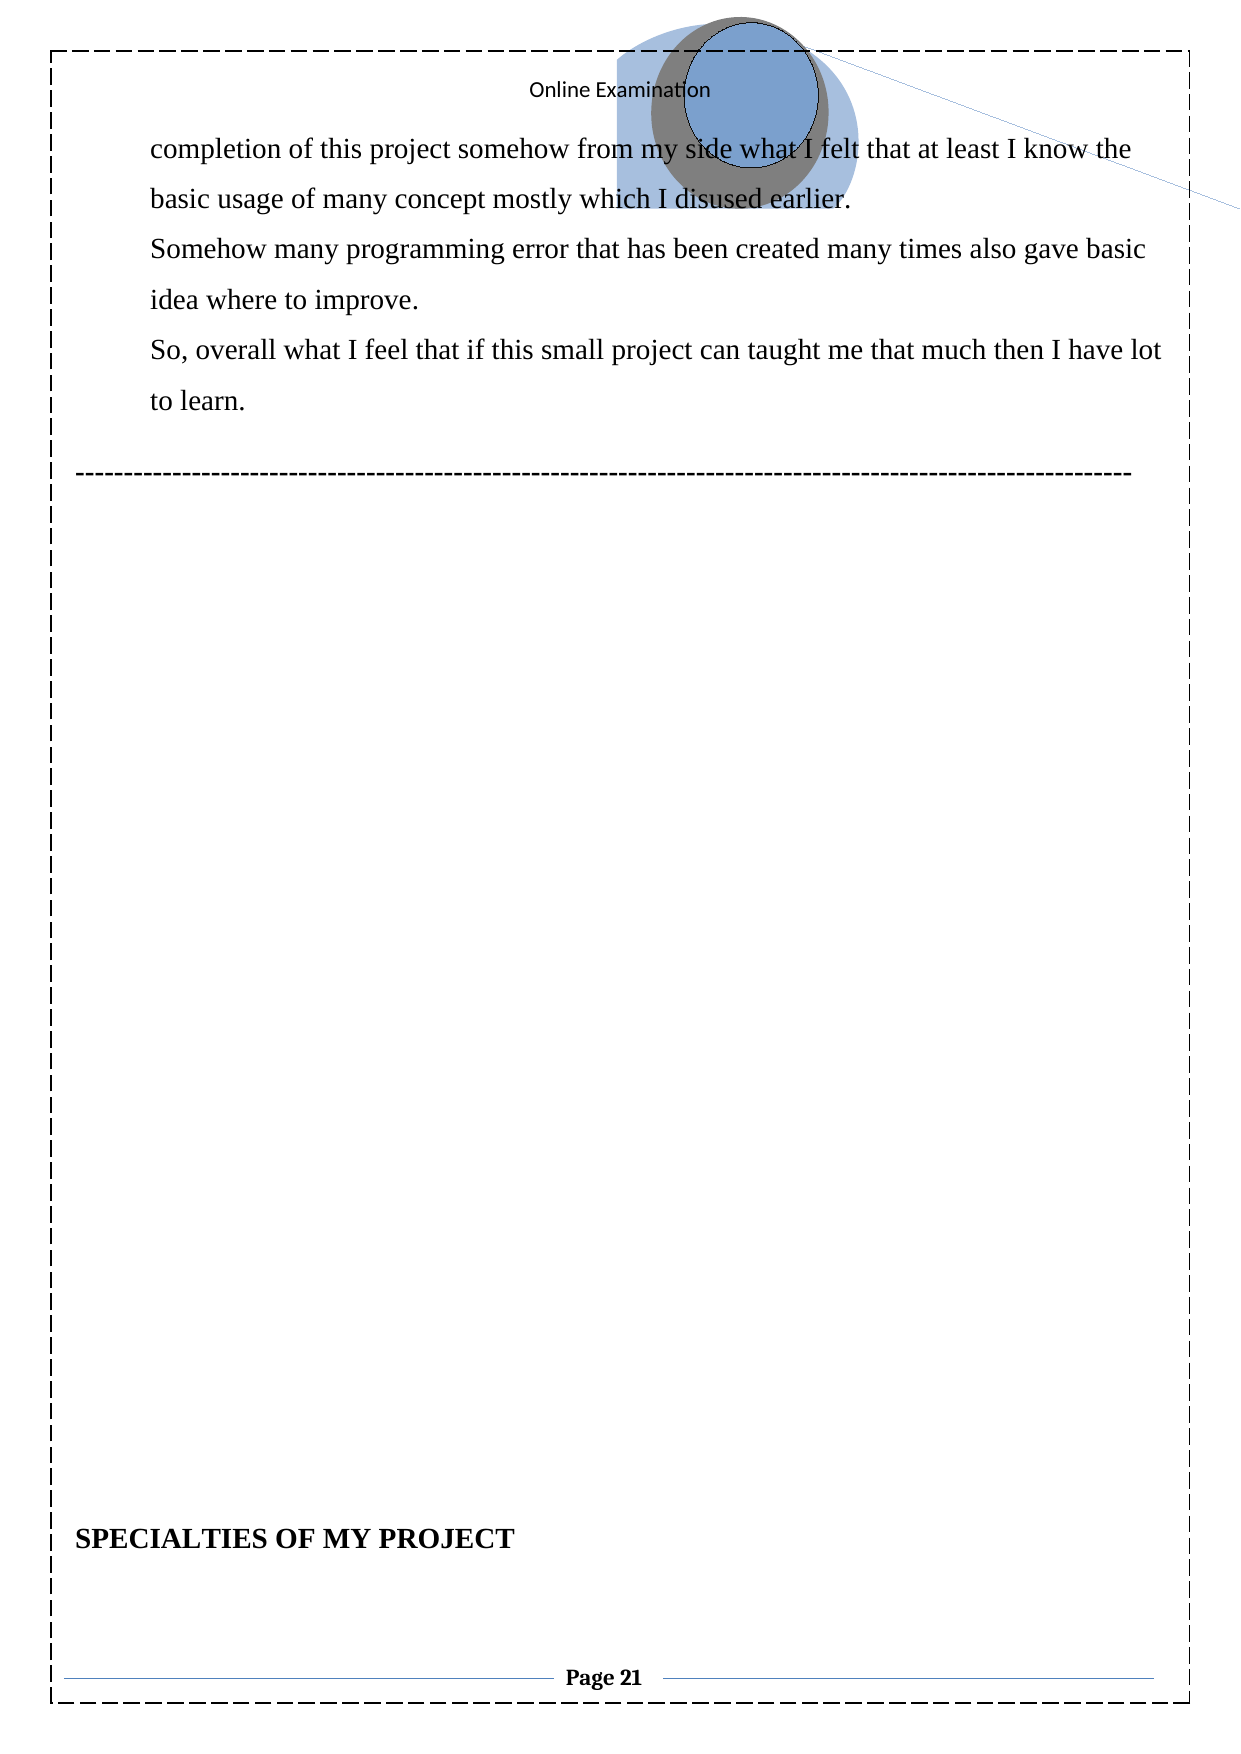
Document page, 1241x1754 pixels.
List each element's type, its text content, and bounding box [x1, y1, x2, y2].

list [112, 131, 1165, 215]
text SPECIALTIES OF MY PROJECT [75, 1521, 1165, 1554]
list So, overall what I feel that if this small project can taught me that much then I have lot to learn. [150, 332, 1165, 416]
list Somehow many programming error that has been created many times also gave basic idea where to improve. [150, 232, 1165, 316]
text ------------------------------------------------------------------------------------------------------------- [75, 454, 1165, 487]
